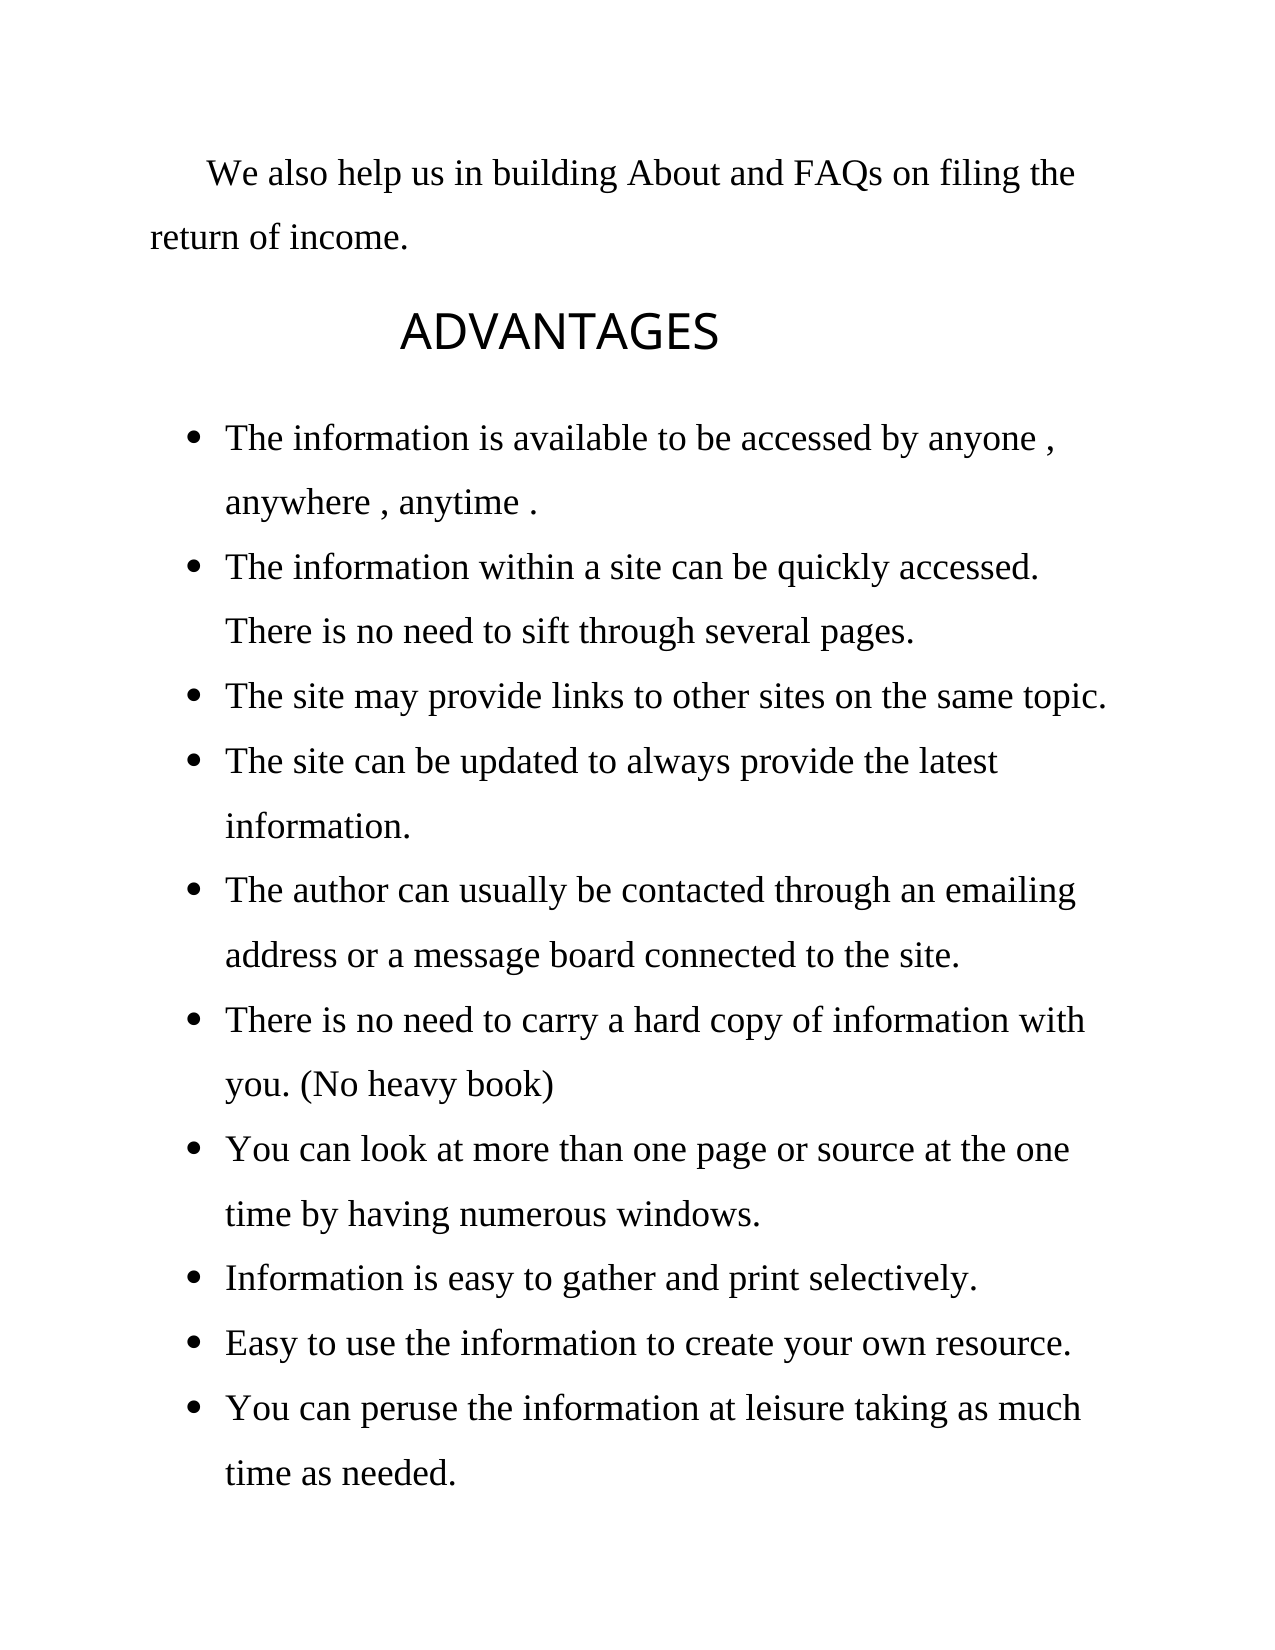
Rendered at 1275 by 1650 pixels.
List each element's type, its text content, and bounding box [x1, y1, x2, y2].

list Easy to use the information to create your own resource. [187, 1321, 1125, 1364]
list Information is easy to gather and print selectively. [187, 1256, 1125, 1299]
list You can peruse the information at leisure taking as much time as needed. [187, 1385, 1125, 1493]
list The information is available to be accessed by anyone , anywhere , anytime . [187, 415, 1125, 523]
list The site can be updated to always provide the latest information. [187, 738, 1125, 846]
text ADVANTAGES [150, 296, 1125, 364]
list The site may provide links to other sites on the same topic. [187, 674, 1125, 717]
list The author can usually be contacted through an emailing address or a message board connected to the site. [187, 868, 1125, 976]
list The information within a site can be quickly accessed. There is no need to sift through several pages. [187, 544, 1125, 652]
text We also help us in building About and FAQs on filing the return of income. [150, 150, 1125, 258]
list You can look at more than one page or source at the one time by having numerous windows. [187, 1126, 1125, 1234]
list There is no need to carry a hard copy of information with you. (No heavy book) [187, 997, 1125, 1105]
